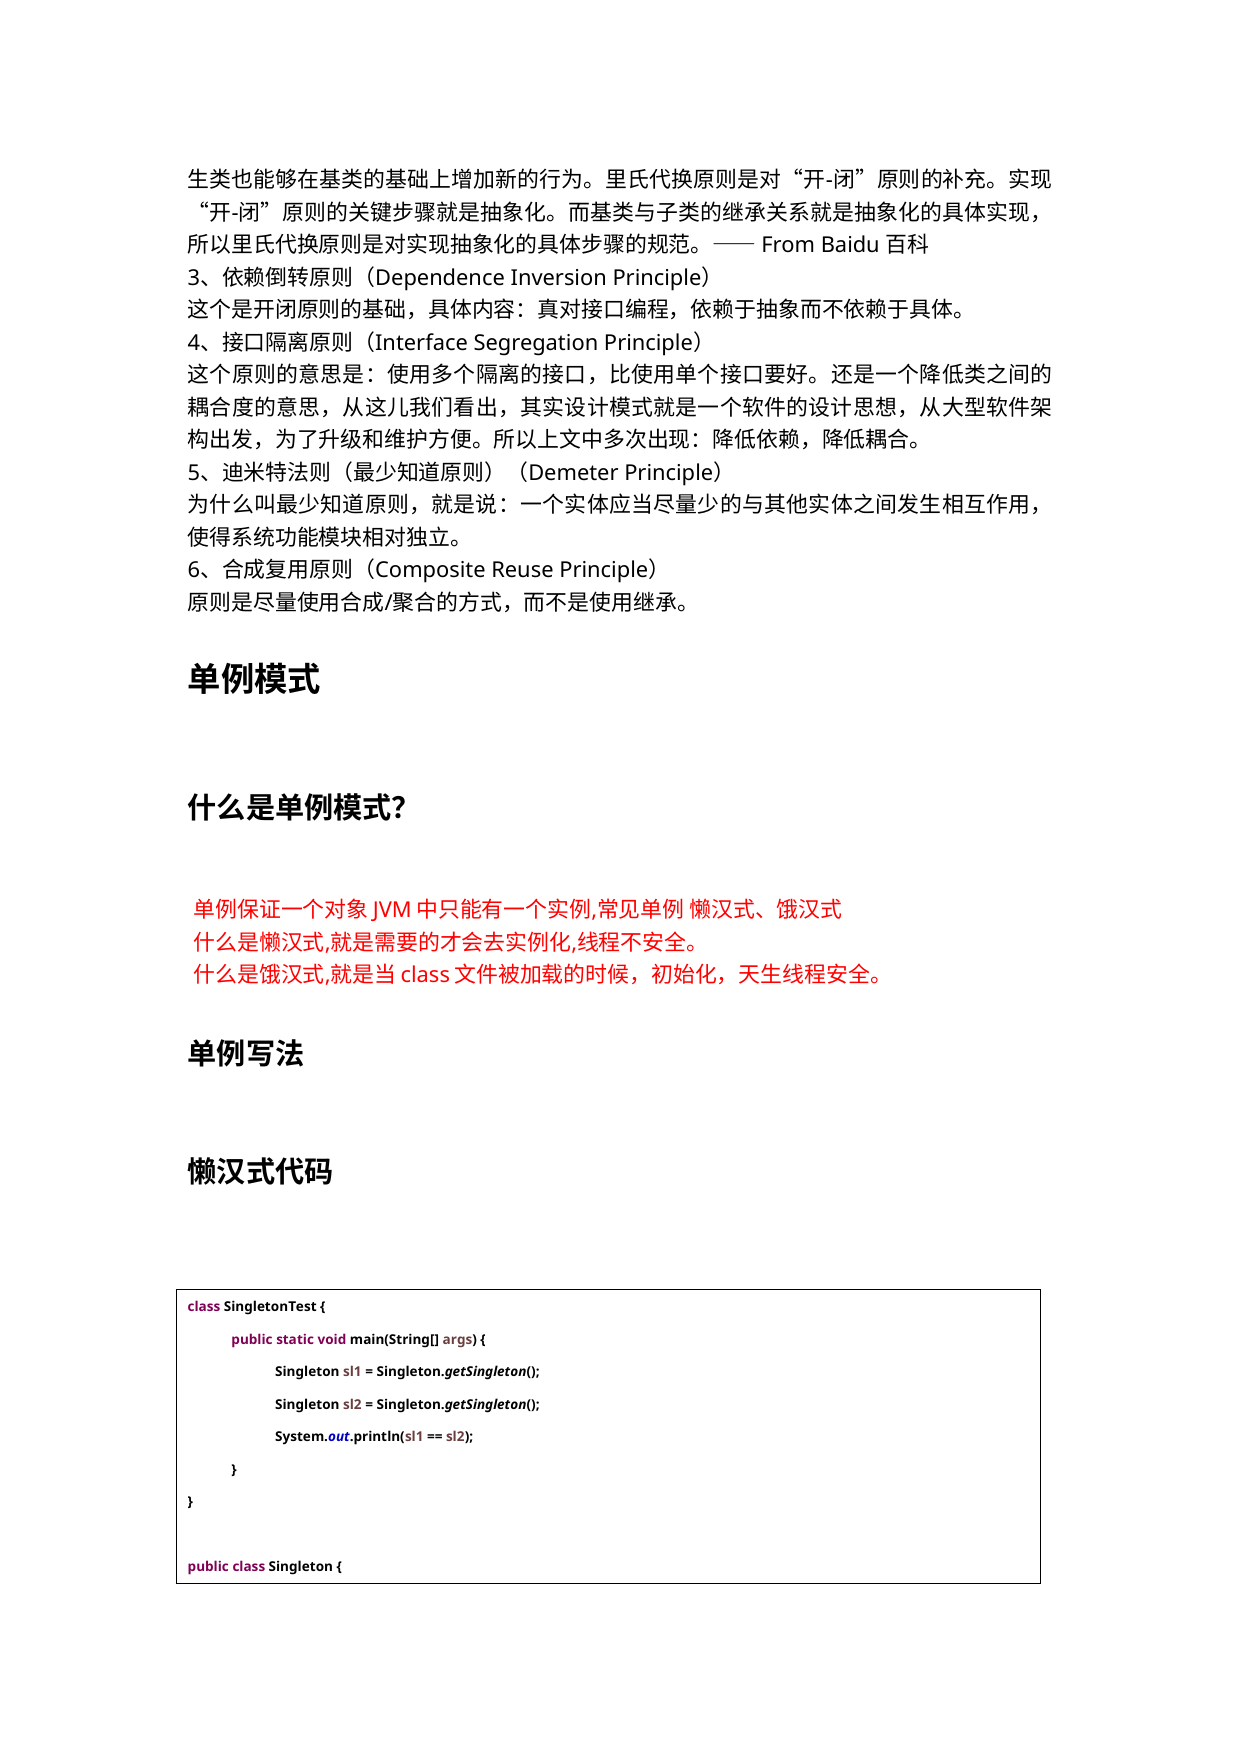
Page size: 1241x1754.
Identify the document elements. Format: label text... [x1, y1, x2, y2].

text 5、迪米特法则（最少知道原则）（Demeter Principle） [187, 454, 1053, 487]
text 4、接口隔离原则（Interface Segregation Principle） [187, 324, 1053, 357]
text 单例保证一个对象JVM中只能有一个实例,常见单例 懒汉式、饿汉式 [187, 892, 1053, 925]
text 为什么叫最少知道原则，就是说：一个实体应当尽量少的与其他实体之间发生相互作用，使得系统功能模块相对独立。 [187, 487, 1053, 552]
text 这个原则的意思是：使用多个隔离的接口，比使用单个接口要好。还是一个降低类之间的耦合度的意思，从这儿我们看出，其实设计模式就是一个软件的设计思想，从大型软件架构出发，为了升级和维护方便。所以上文中多次出现：降低依赖，降低耦合。 [187, 357, 1053, 454]
text 6、合成复用原则（Composite Reuse Principle） [187, 552, 1053, 584]
text 什么是懒汉式,就是需要的才会去实例化,线程不安全。 [187, 925, 1053, 957]
text 3、依赖倒转原则（Dependence Inversion Principle） [187, 259, 1053, 292]
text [187, 162, 1053, 259]
subtitle 单例写法 [187, 1019, 1053, 1084]
text 这个是开闭原则的基础，具体内容：真对接口编程，依赖于抽象而不依赖于具体。 [187, 292, 1053, 324]
subtitle 单例模式 [187, 644, 1053, 709]
text 什么是饿汉式,就是当class文件被加载的时候，初始化，天生线程安全。 [187, 957, 1053, 990]
subtitle 什么是单例模式？ [187, 773, 1053, 838]
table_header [177, 1290, 1040, 1583]
subtitle 懒汉式代码 [187, 1138, 1053, 1203]
text 原则是尽量使用合成/聚合的方式，而不是使用继承。 [187, 584, 1053, 617]
